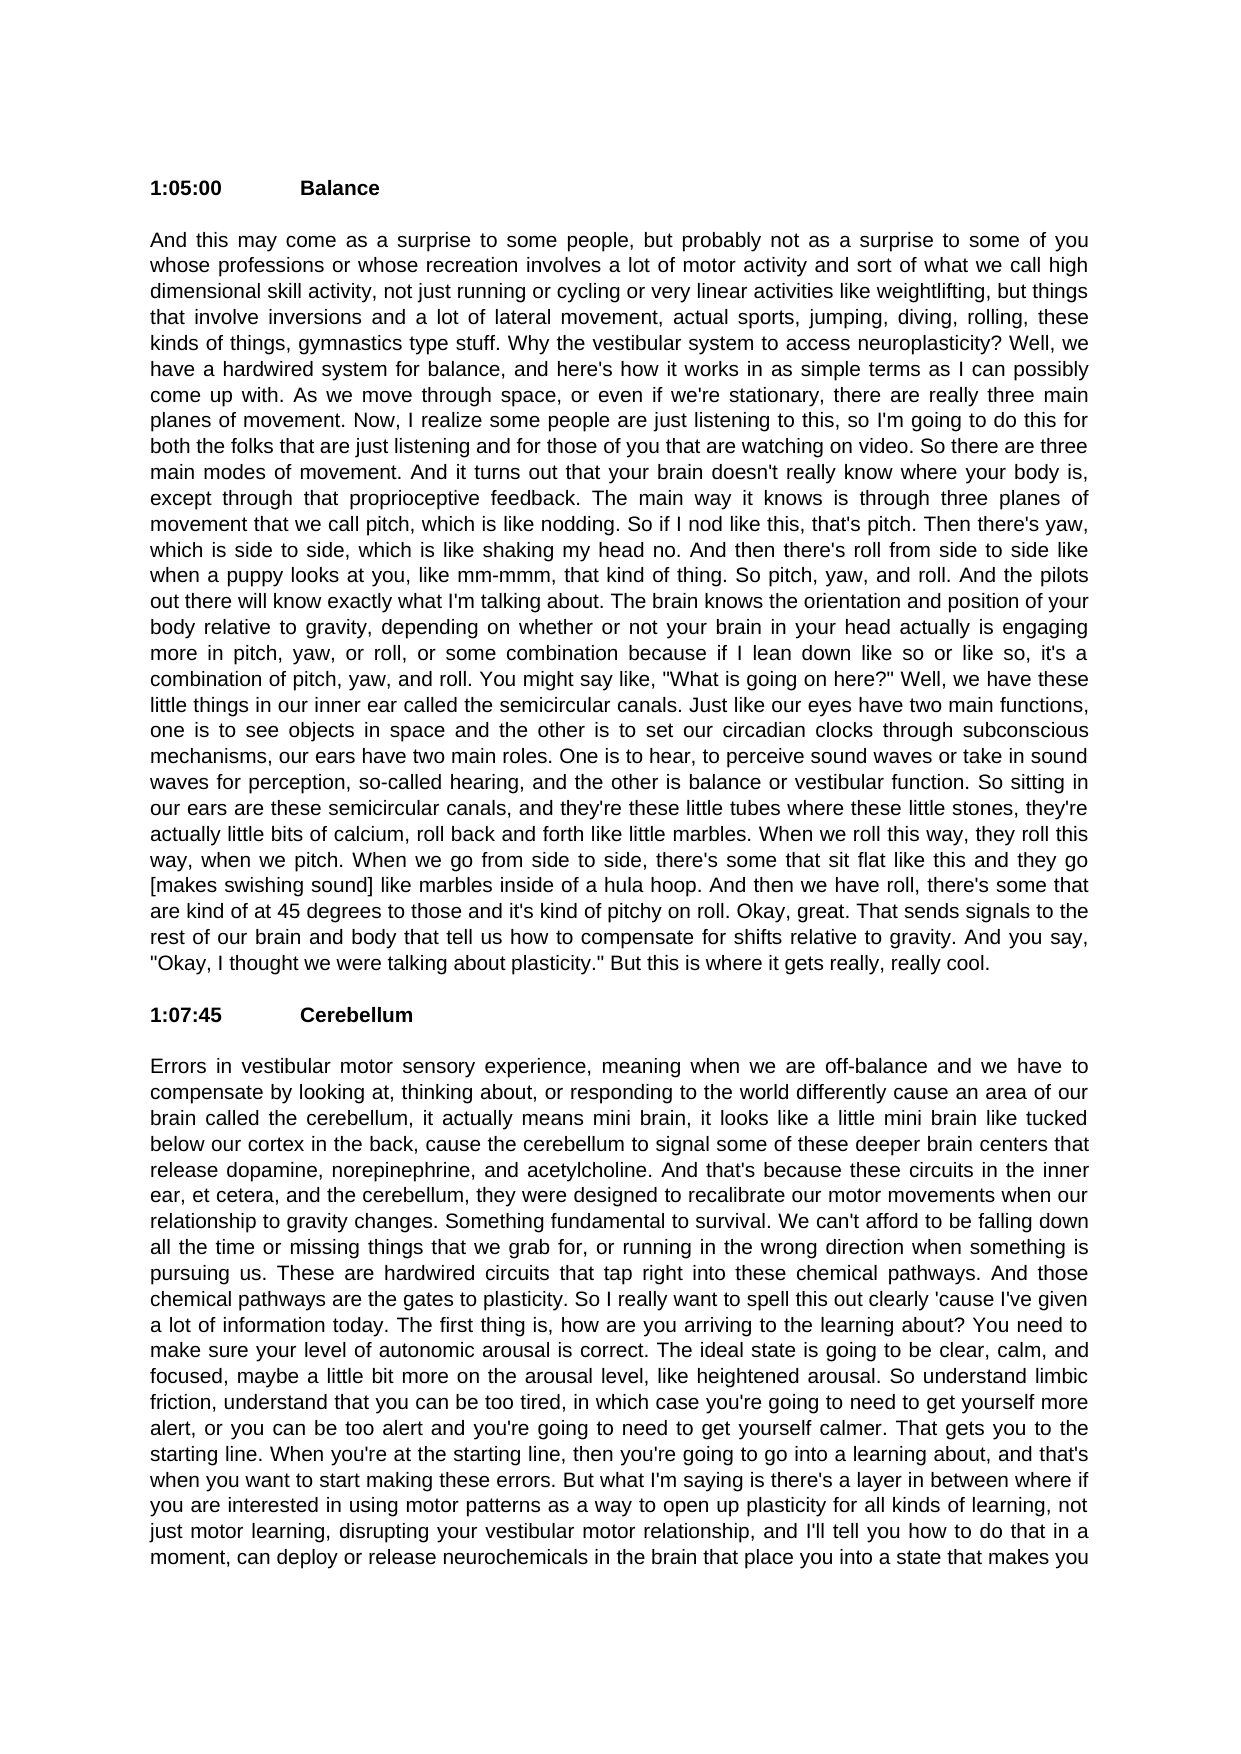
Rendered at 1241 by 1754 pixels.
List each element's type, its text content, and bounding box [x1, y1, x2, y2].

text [150, 1054, 1090, 1569]
text 1:05:00 Balance [150, 176, 1090, 200]
text 1:07:45 Cerebellum [150, 1002, 1090, 1026]
text And this may come as a surprise to some people, but probably not as a surprise to some of you whose professions or whose recreation involves a lot of motor activity and sort of what we call high dimensional skill activity, not just running or cycling or very linear activities like weightlifting, but things that involve inversions and a lot of lateral movement, actual sports, jumping, diving, rolling, these kinds of things, gymnastics type stuff. Why the vestibular system to access neuroplasticity? Well, we have a hardwired system for balance, and here's how it works in as simple terms as I can possibly come up with. As we move through space, or even if we're stationary, there are really three main planes of movement. Now, I realize some people are just listening to this, so I'm going to do this for both the folks that are just listening and for those of you that are watching on video. So there are three main modes of movement. And it turns out that your brain doesn't really know where your body is, except through that proprioceptive feedback. The main way it knows is through three planes of movement that we call pitch, which is like nodding. So if I nod like this, that's pitch. Then there's yaw, which is side to side, which is like shaking my head no. And then there's roll from side to side like when a puppy looks at you, like mm-mmm, that kind of thing. So pitch, yaw, and roll. And the pilots out there will know exactly what I'm talking about. The brain knows the orientation and position of your body relative to gravity, depending on whether or not your brain in your head actually is engaging more in pitch, yaw, or roll, or some combination because if I lean down like so or like so, it's a combination of pitch, yaw, and roll. You might say like, "What is going on here?" Well, we have these little things in our inner ear called the semicircular canals. Just like our eyes have two main functions, one is to see objects in space and the other is to set our circadian clocks through subconscious mechanisms, our ears have two main roles. One is to hear, to perceive sound waves or take in sound waves for perception, so-called hearing, and the other is balance or vestibular function. So sitting in our ears are these semicircular canals, and they're these little tubes where these little stones, they're actually little bits of calcium, roll back and forth like little marbles. When we roll this way, they roll this way, when we pitch. When we go from side to side, there's some that sit flat like this and they go [makes swishing sound] like marbles inside of a hula hoop. And then we have roll, there's some that are kind of at 45 degrees to those and it's kind of pitchy on roll. Okay, great. That sends signals to the rest of our brain and body that tell us how to compensate for shifts relative to gravity. And you say, "Okay, I thought we were talking about plasticity." But this is where it gets really, really cool. [150, 227, 1090, 975]
